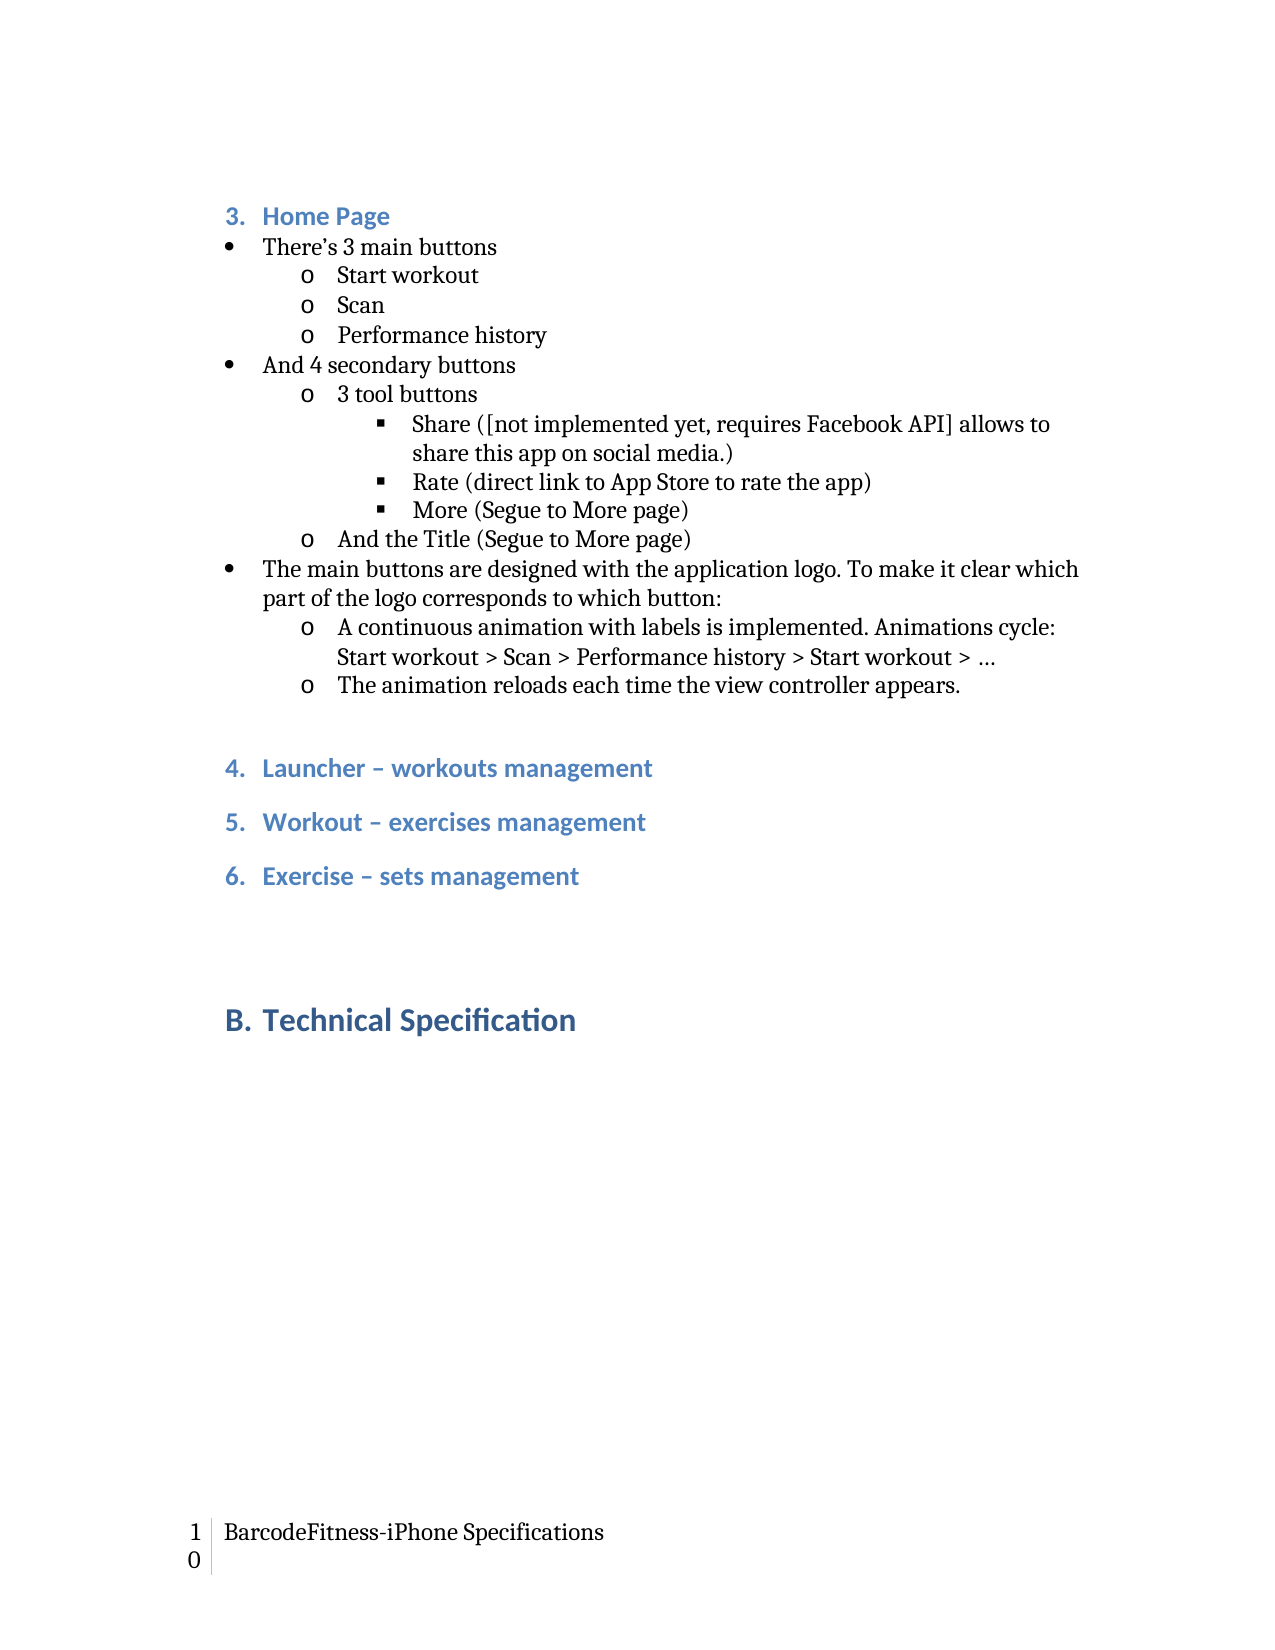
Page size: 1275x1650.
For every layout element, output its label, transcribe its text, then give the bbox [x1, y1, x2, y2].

list The main buttons are designed with the application logo. To make it clear which part of the logo corresponds to which button: [225, 555, 1087, 613]
subtitle Exercise – sets management [225, 859, 1087, 892]
list Share ([not implemented yet, requires Facebook API] allows to share this app on social media.) [375, 410, 1087, 468]
list Performance history [300, 321, 1087, 351]
subtitle Home Page [225, 199, 1087, 233]
list More (Segue to More page) [375, 496, 1087, 525]
list Scan [300, 291, 1087, 321]
list A continuous animation with labels is implemented. Animations cycle: Start workout > Scan > Performance history > Start workout > … [300, 613, 1087, 671]
subtitle Technical Specification [225, 999, 1087, 1040]
list Rate (direct link to App Store to rate the app) [375, 468, 1087, 496]
subtitle Workout – exercises management [225, 805, 1087, 838]
list The animation reloads each time the view controller appears. [300, 671, 1087, 701]
subtitle Launcher – workouts management [225, 751, 1087, 784]
list And the Title (Segue to More page) [300, 525, 1087, 555]
list And 4 secondary buttons [225, 351, 1087, 380]
list There’s 3 main buttons [225, 233, 1087, 261]
list Start workout [300, 261, 1087, 291]
list 3 tool buttons [300, 380, 1087, 410]
